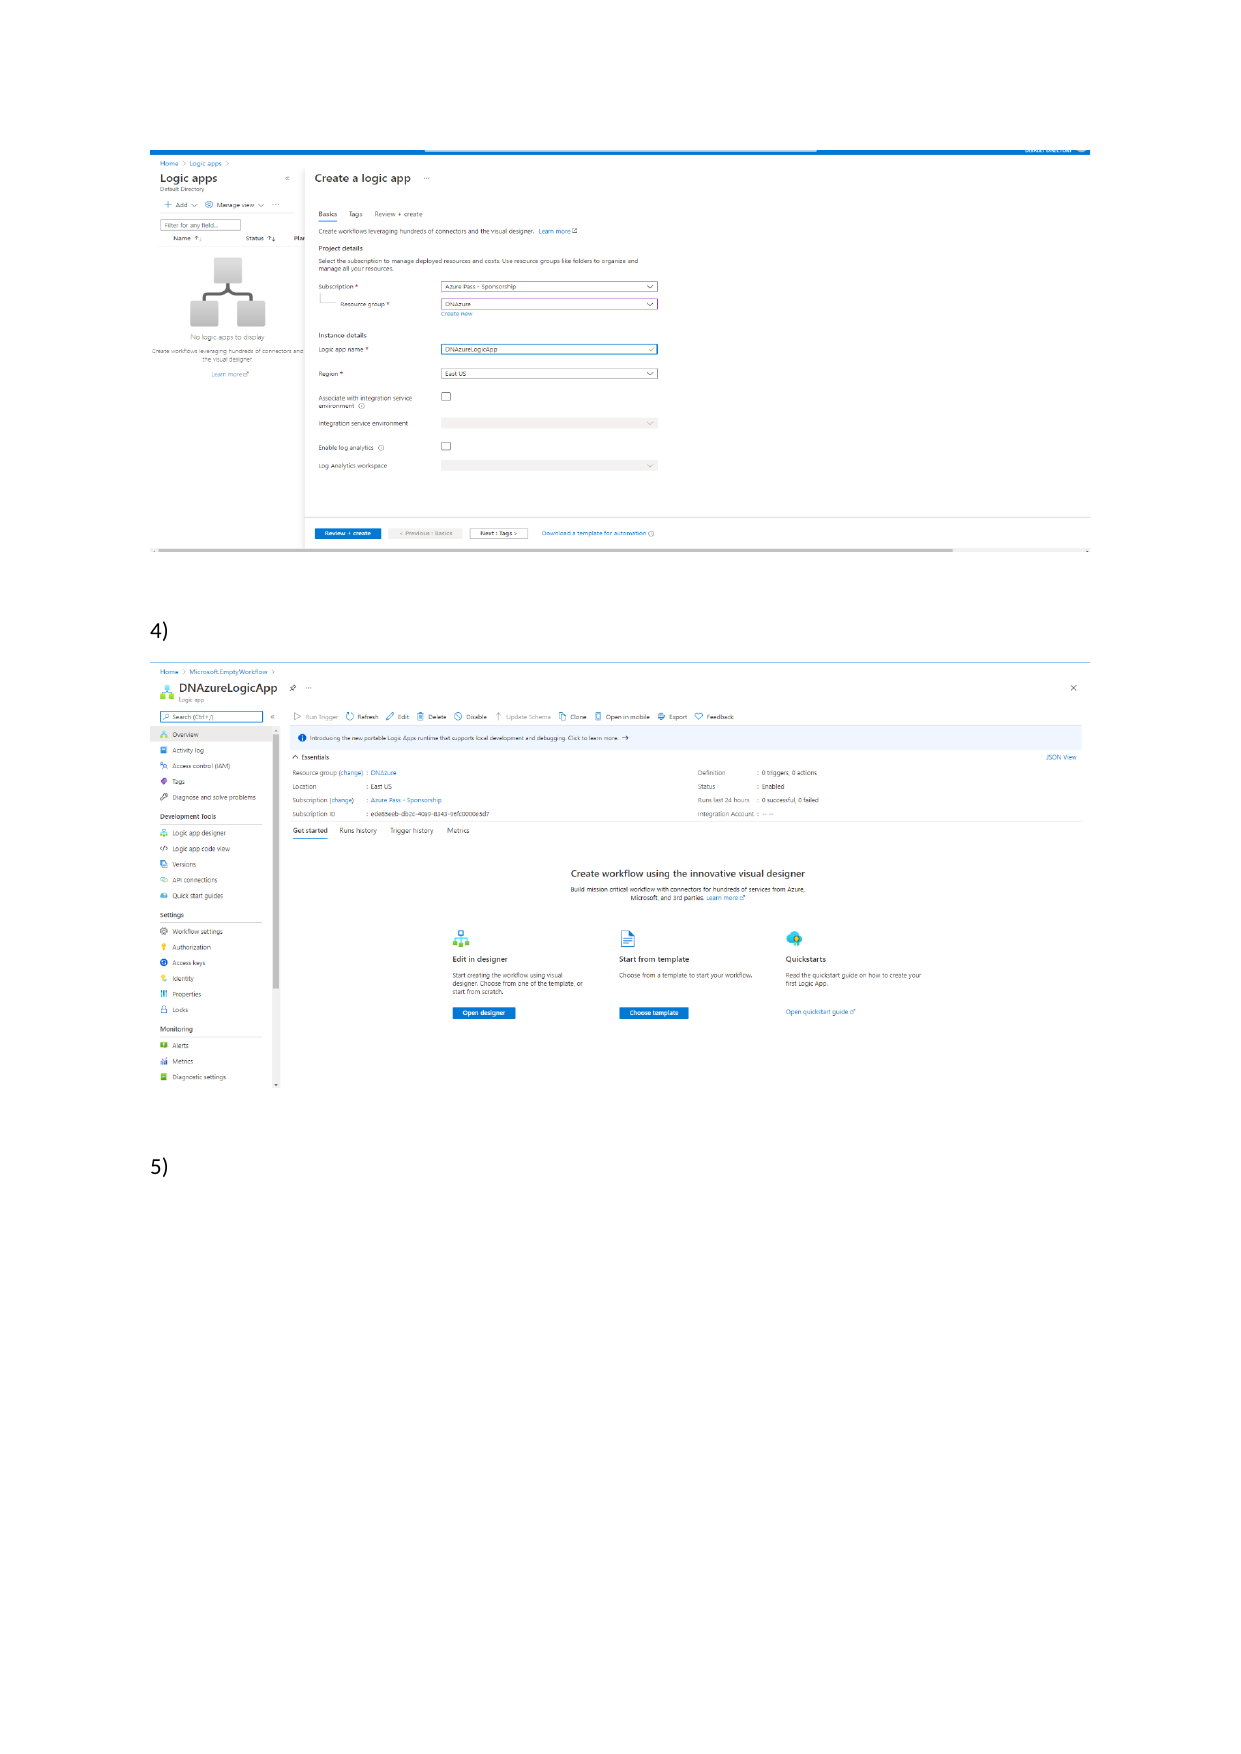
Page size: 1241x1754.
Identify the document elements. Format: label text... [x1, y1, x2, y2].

text 4) [150, 616, 1090, 644]
picture [150, 662, 1091, 1088]
text 5) [150, 1152, 1090, 1180]
picture [150, 150, 1091, 552]
